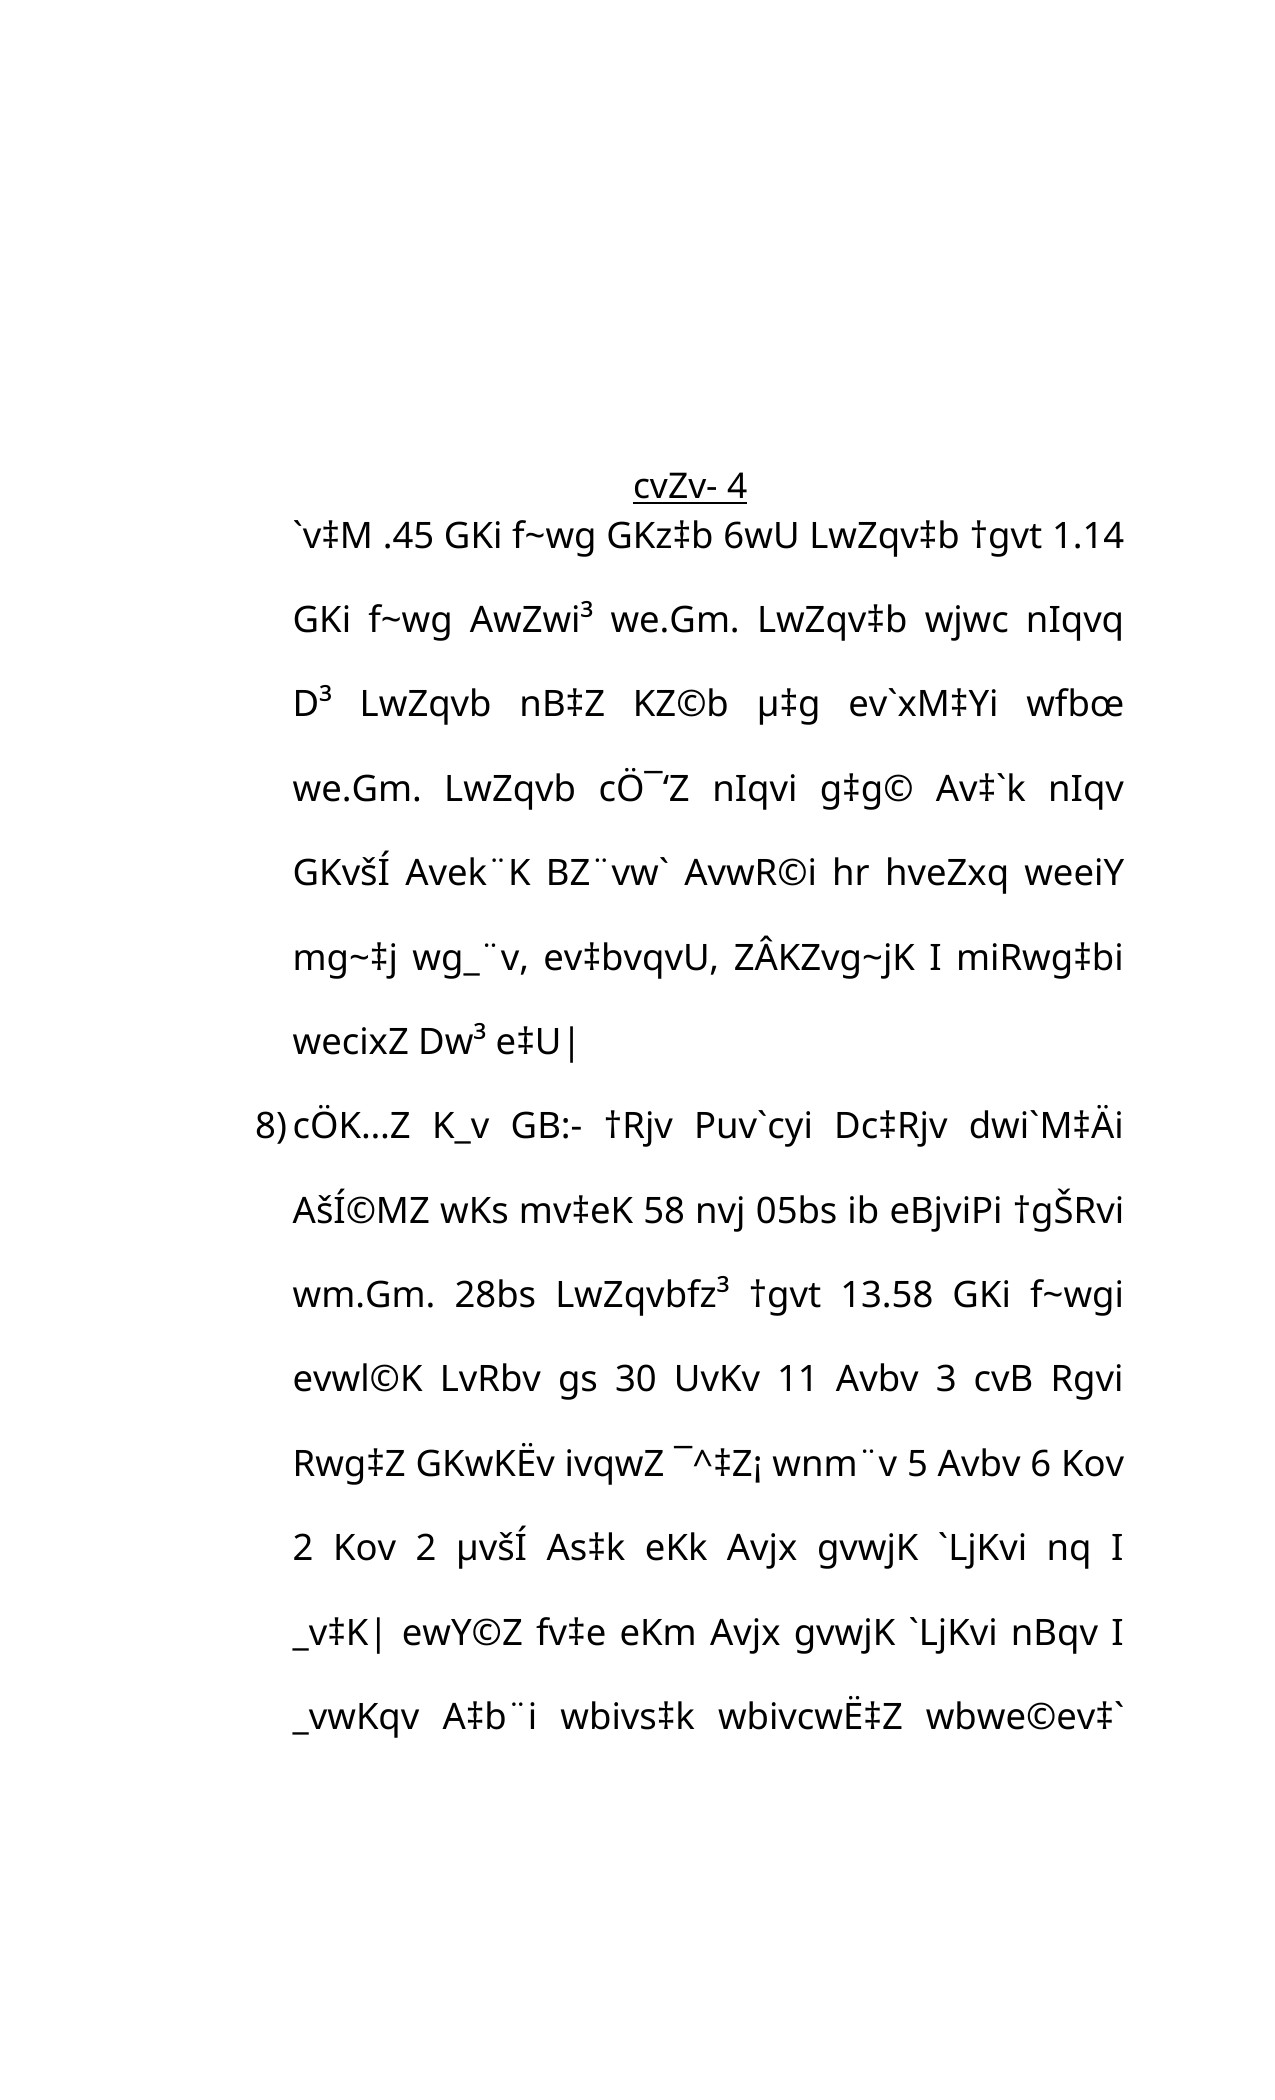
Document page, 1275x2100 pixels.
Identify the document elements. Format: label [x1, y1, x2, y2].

list [255, 1100, 1125, 1740]
list [255, 509, 1125, 1065]
